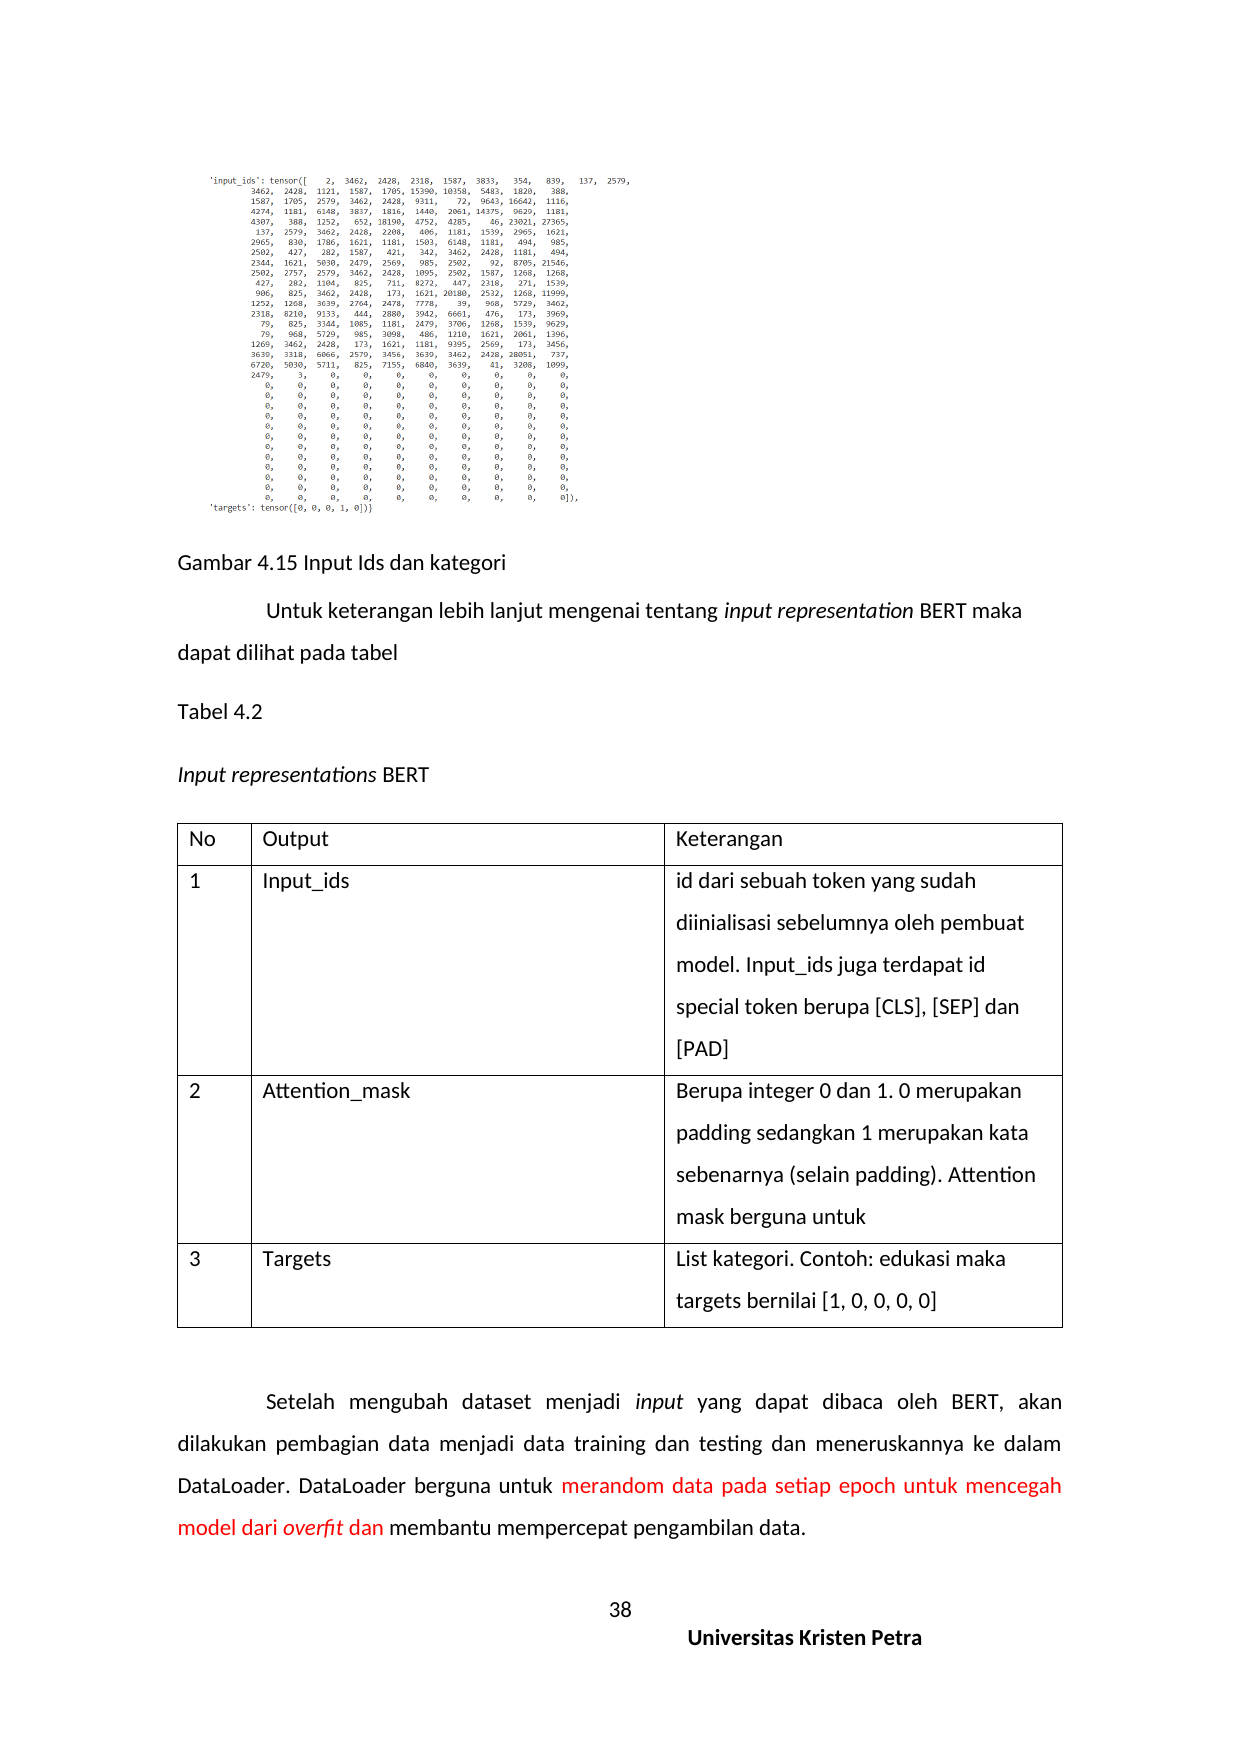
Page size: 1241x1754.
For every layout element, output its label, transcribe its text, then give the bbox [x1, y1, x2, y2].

table_cell Attention_mask [252, 1076, 664, 1243]
table_header No [178, 824, 251, 865]
text Setelah mengubah dataset menjadi input yang dapat dibaca oleh BERT, akan dilakukan pembagian data menjadi data training dan testing dan meneruskannya ke dalam DataLoader. DataLoader berguna untuk merandom data pada setiap epoch untuk mencegah model dari overfit dan membantu mempercepat pengambilan data. [177, 1387, 1063, 1541]
text Tabel 4.2 [177, 697, 1063, 725]
picture [177, 177, 1063, 517]
table_cell id dari sebuah token yang sudah diinialisasi sebelumnya oleh pembuat model. Input_ids juga terdapat id special token berupa [CLS], [SEP] dan [PAD] [665, 866, 1062, 1075]
table_cell 3 [178, 1244, 251, 1327]
table_cell Targets [252, 1244, 664, 1327]
table_cell 2 [178, 1076, 251, 1243]
table_header Keterangan [665, 824, 1062, 865]
table_cell Input_ids [252, 866, 664, 1075]
table_cell List kategori. Contoh: edukasi maka targets bernilai [1, 0, 0, 0, 0] [665, 1244, 1062, 1327]
table_cell 1 [178, 866, 251, 1075]
table_cell Berupa integer 0 dan 1. 0 merupakan padding sedangkan 1 merupakan kata sebenarnya (selain padding). Attention mask berguna untuk [665, 1076, 1062, 1243]
text Untuk keterangan lebih lanjut mengenai tentang input representation BERT maka dapat dilihat pada tabel [177, 596, 1063, 666]
table_header Output [252, 824, 664, 865]
text Input representations BERT [177, 760, 1063, 788]
